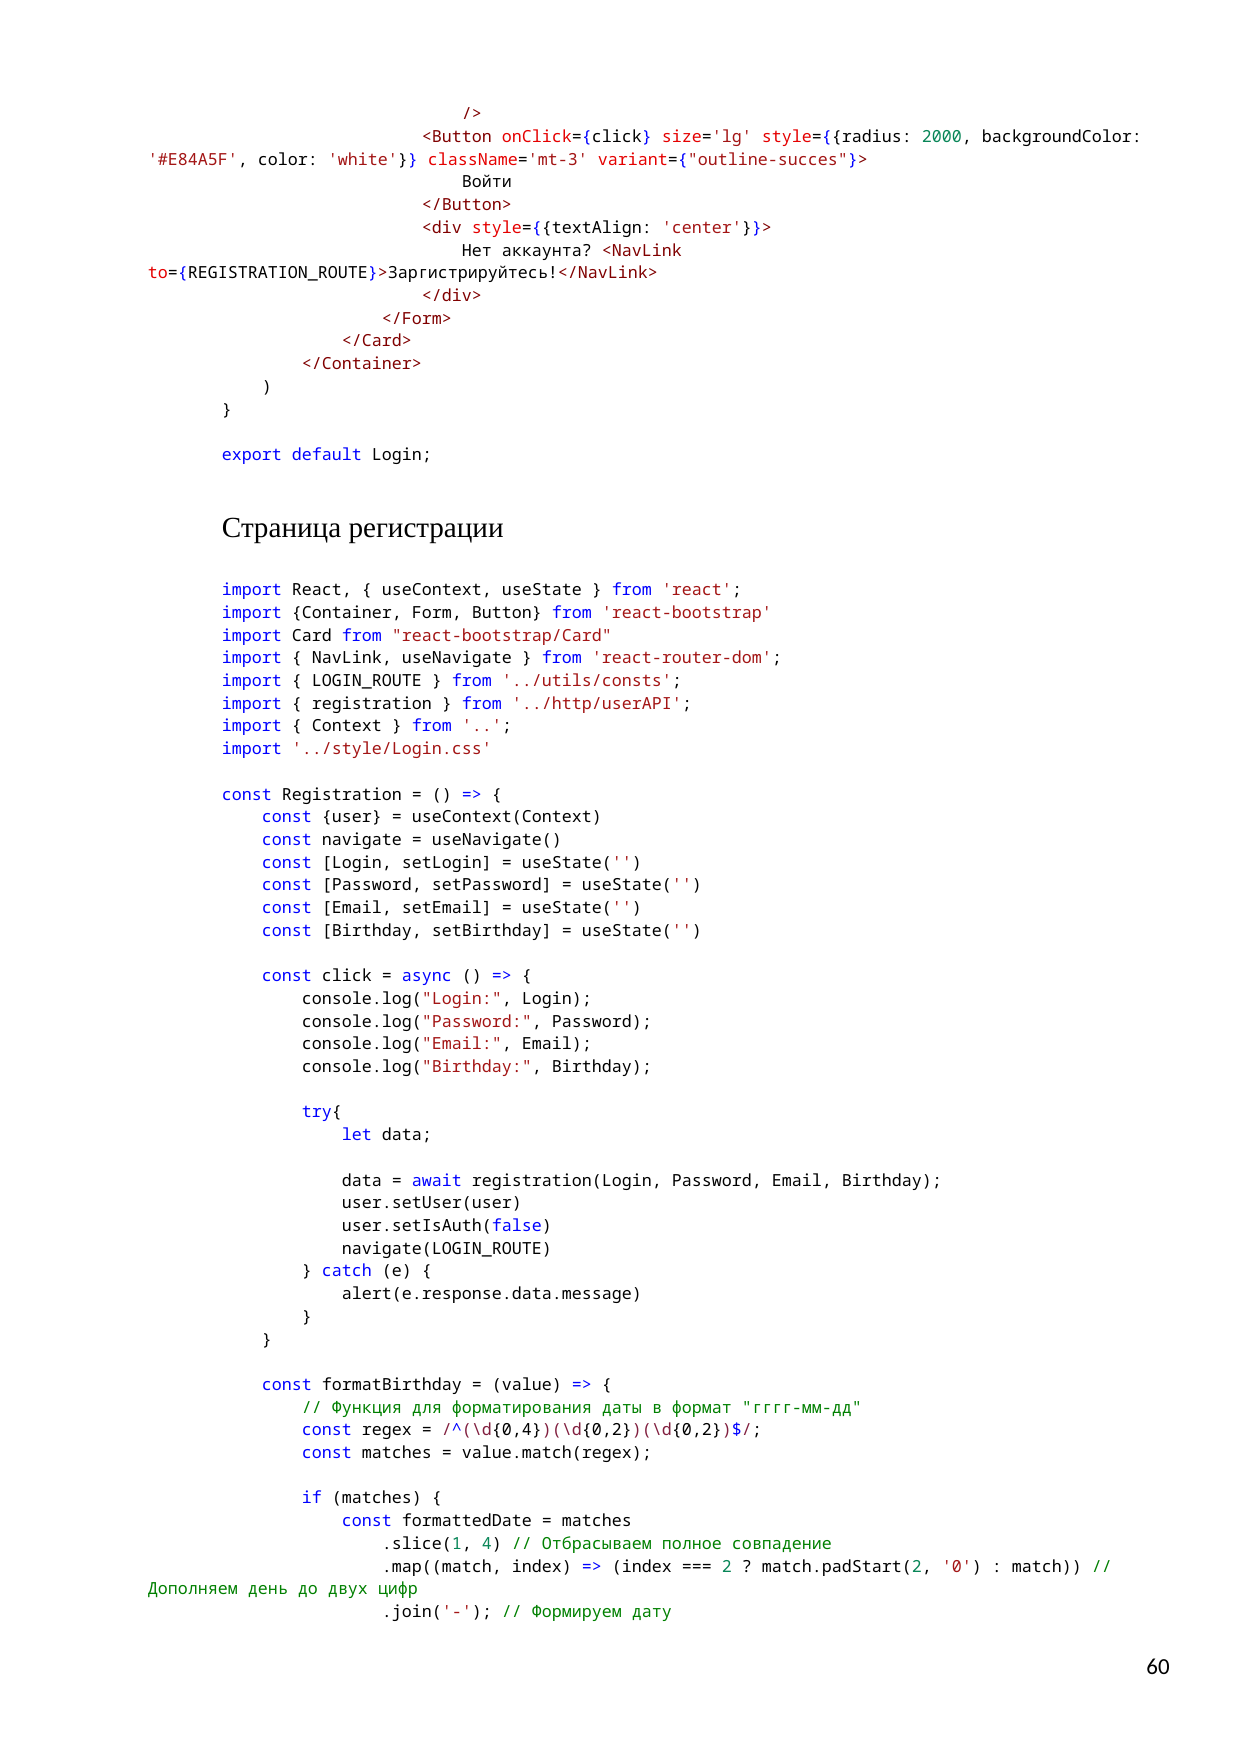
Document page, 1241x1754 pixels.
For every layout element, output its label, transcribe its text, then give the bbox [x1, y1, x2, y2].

text let data; [148, 1123, 1169, 1145]
text alert(e.response.data.message) [148, 1282, 1169, 1304]
text if (matches) { [148, 1486, 1169, 1509]
text import {Container, Form, Button} from 'react-bootstrap' [148, 600, 1169, 623]
text Нет аккаунта? <NavLink to={REGISTRATION_ROUTE}>Заргистрируйтесь!</NavLink> [148, 238, 1169, 283]
text // Функция для форматирования даты в формат "гггг-мм-дд" [148, 1395, 1169, 1418]
text const [Password, setPassword] = useState('') [148, 873, 1169, 896]
text import Card from "react-bootstrap/Card" [148, 623, 1169, 646]
text console.log("Birthday:", Birthday); [148, 1054, 1169, 1077]
text user.setIsAuth(false) [148, 1213, 1169, 1236]
text } [148, 397, 1169, 420]
text Страница регистрации [148, 511, 1169, 544]
text import { NavLink, useNavigate } from 'react-router-dom'; [148, 646, 1169, 668]
text <div style={{textAlign: 'center'}}> [148, 215, 1169, 238]
text export default Login; [148, 442, 1169, 465]
text data = await registration(Login, Password, Email, Birthday); [148, 1168, 1169, 1191]
text const Registration = () => { [148, 782, 1169, 805]
text </Container> [148, 352, 1169, 374]
text Войти [148, 170, 1169, 193]
text const matches = value.match(regex); [148, 1441, 1169, 1463]
text import '../style/Login.css' [148, 737, 1169, 759]
text const [Login, setLogin] = useState('') [148, 850, 1169, 873]
text } [148, 1304, 1169, 1327]
text </Form> [148, 306, 1169, 329]
text const {user} = useContext(Context) [148, 805, 1169, 827]
text .map((match, index) => (index === 2 ? match.padStart(2, '0') : match)) // Дополняем день до двух цифр [148, 1554, 1169, 1599]
text console.log("Password:", Password); [148, 1009, 1169, 1032]
text <Button onClick={click} size='lg' style={{radius: 2000, backgroundColor: '#E84A5F', color: 'white'}} className='mt-3' variant={"outline-succes"}> [148, 124, 1169, 170]
text const regex = /^(\d{0,4})(\d{0,2})(\d{0,2})$/; [148, 1418, 1169, 1441]
text console.log("Login:", Login); [148, 986, 1169, 1009]
text } [148, 1327, 1169, 1350]
text const [Birthday, setBirthday] = useState('') [148, 918, 1169, 941]
text </Card> [148, 329, 1169, 352]
text /> [148, 102, 1169, 124]
text const formatBirthday = (value) => { [148, 1372, 1169, 1395]
text try{ [148, 1100, 1169, 1123]
text .slice(1, 4) // Отбрасываем полное совпадение [148, 1531, 1169, 1554]
text const formattedDate = matches [148, 1509, 1169, 1531]
text navigate(LOGIN_ROUTE) [148, 1236, 1169, 1259]
text .join('-'); // Формируем дату [148, 1599, 1169, 1622]
text import { LOGIN_ROUTE } from '../utils/consts'; [148, 668, 1169, 691]
text user.setUser(user) [148, 1191, 1169, 1213]
text import { registration } from '../http/userAPI'; [148, 691, 1169, 714]
text </div> [148, 283, 1169, 306]
text } catch (e) { [148, 1259, 1169, 1282]
text ) [148, 374, 1169, 397]
text import React, { useContext, useState } from 'react'; [148, 578, 1169, 600]
text import { Context } from '..'; [148, 714, 1169, 737]
text const click = async () => { [148, 964, 1169, 986]
text const navigate = useNavigate() [148, 827, 1169, 850]
text </Button> [148, 193, 1169, 215]
text const [Email, setEmail] = useState('') [148, 896, 1169, 918]
text console.log("Email:", Email); [148, 1032, 1169, 1054]
